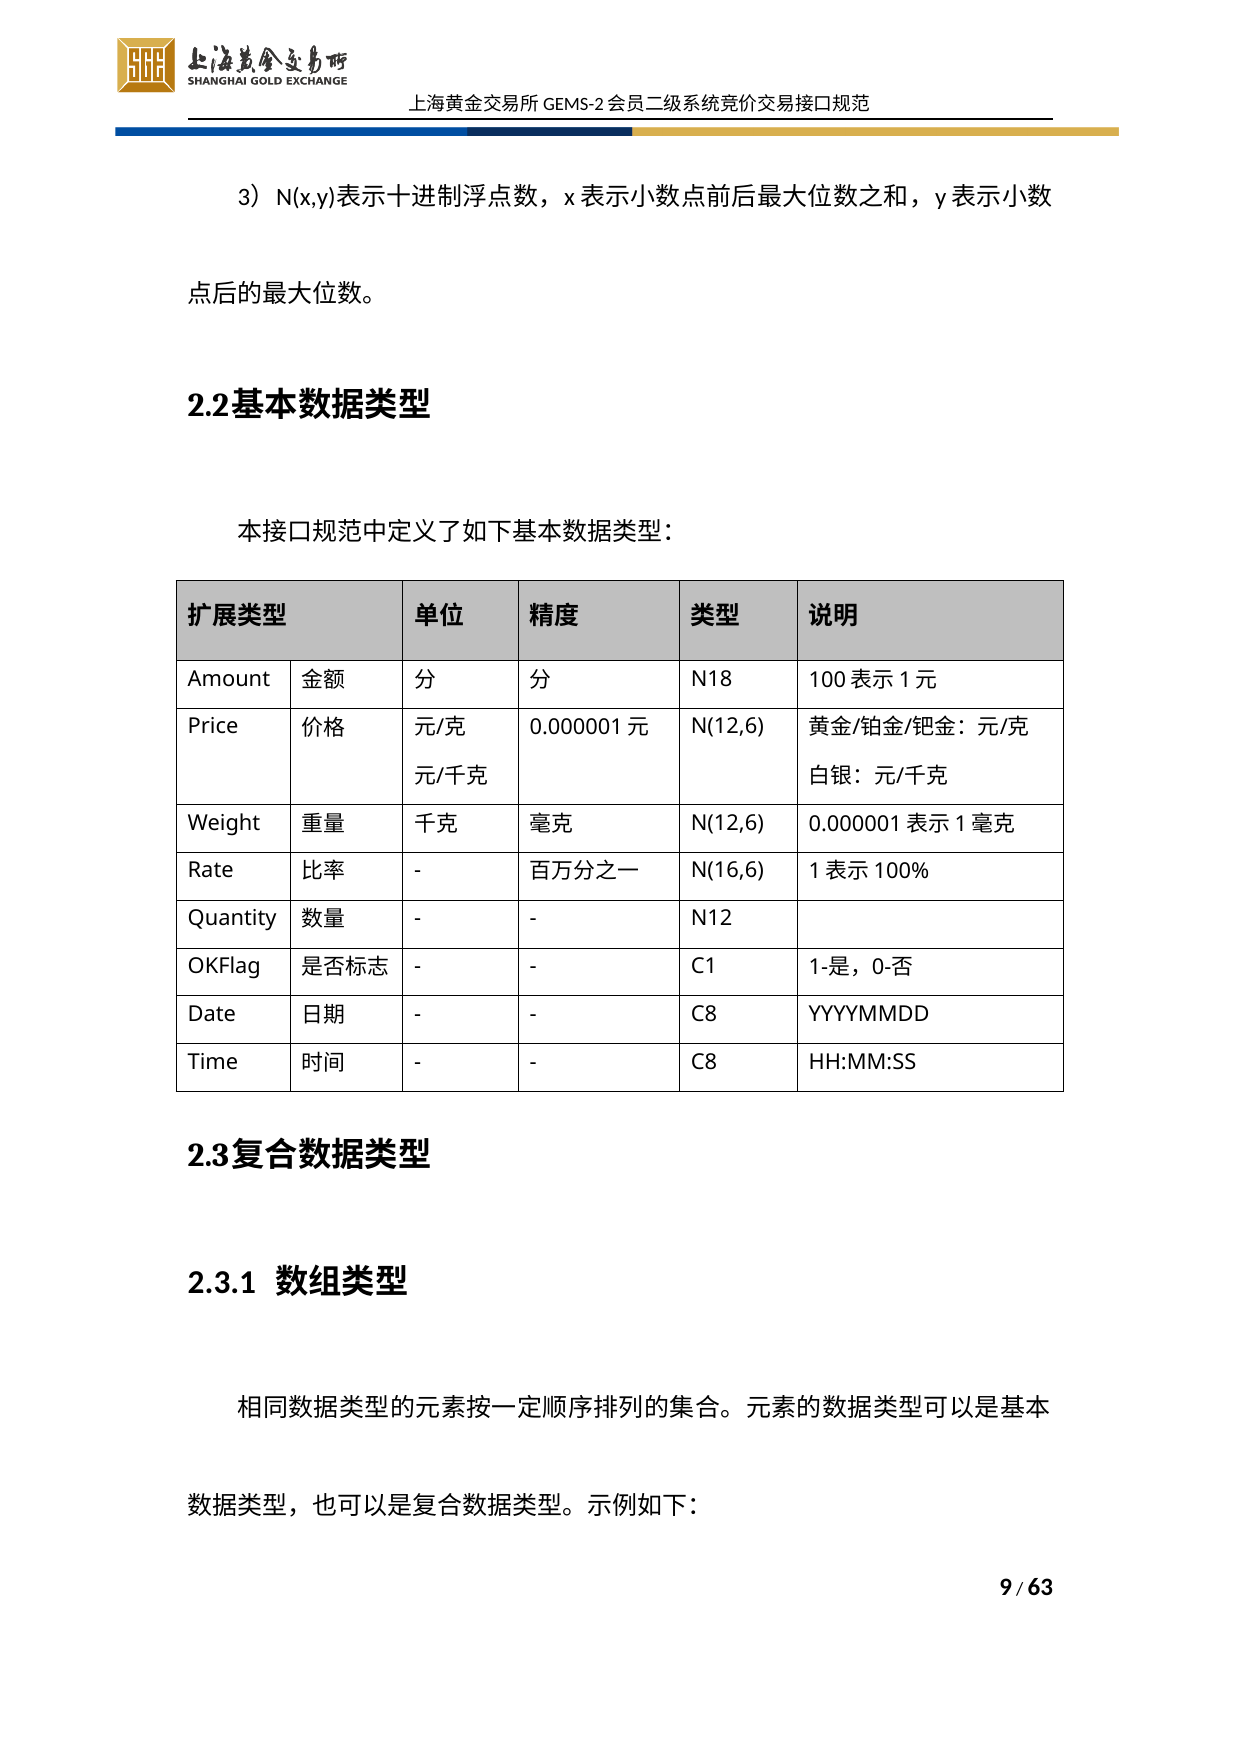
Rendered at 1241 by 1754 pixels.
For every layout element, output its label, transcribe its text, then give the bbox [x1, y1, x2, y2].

table_cell 分 [519, 661, 679, 708]
table_header 扩展类型 [177, 581, 402, 660]
table_header 说明 [798, 581, 1063, 660]
subtitle 数组类型 [187, 1246, 1053, 1311]
table_cell C8 [680, 1044, 797, 1091]
table_cell [798, 901, 1063, 948]
table_cell 百万分之一 [519, 853, 679, 900]
table_cell 黄金/铂金/钯金：元/克 白银：元/千克 [798, 709, 1063, 804]
table_cell 1-是，0-否 [798, 949, 1063, 995]
table_cell Quantity [177, 901, 290, 948]
table_cell 金额 [291, 661, 402, 708]
table_header 单位 [403, 581, 518, 660]
table_cell OKFlag [177, 949, 290, 995]
subtitle 复合数据类型 [187, 1119, 1053, 1184]
table_cell - [519, 901, 679, 948]
table_cell 元/克 元/千克 [403, 709, 518, 804]
table_cell 0.000001元 [519, 709, 679, 804]
table_cell - [519, 996, 679, 1043]
table_cell - [403, 853, 518, 900]
table_cell - [403, 1044, 518, 1091]
table_cell HH:MM:SS [798, 1044, 1063, 1091]
table_cell 分 [403, 661, 518, 708]
table_cell Rate [177, 853, 290, 900]
table_cell YYYYMMDD [798, 996, 1063, 1043]
table_header 精度 [519, 581, 679, 660]
table_cell N(16,6) [680, 853, 797, 900]
table_cell 比率 [291, 853, 402, 900]
table_header 类型 [680, 581, 797, 660]
table_cell 时间 [291, 1044, 402, 1091]
table_cell 0.000001表示1毫克 [798, 805, 1063, 852]
table_cell 100表示1元 [798, 661, 1063, 708]
table_cell 价格 [291, 709, 402, 804]
table_cell Date [177, 996, 290, 1043]
table_cell Amount [177, 661, 290, 708]
table_cell Price [177, 709, 290, 804]
table_cell 毫克 [519, 805, 679, 852]
table_cell 是否标志 [291, 949, 402, 995]
table_cell 1表示100% [798, 853, 1063, 900]
table_cell 日期 [291, 996, 402, 1043]
table_cell N12 [680, 901, 797, 948]
table_cell N(12,6) [680, 709, 797, 804]
table_cell - [403, 949, 518, 995]
table_cell 千克 [403, 805, 518, 852]
table_cell - [519, 949, 679, 995]
text 3）N(x,y)表示十进制浮点数，x表示小数点前后最大位数之和，y表示小数点后的最大位数。 [187, 162, 1053, 324]
table_cell C1 [680, 949, 797, 995]
table_cell N18 [680, 661, 797, 708]
table_cell 重量 [291, 805, 402, 852]
table_cell 数量 [291, 901, 402, 948]
table_cell - [403, 901, 518, 948]
table_cell - [519, 1044, 679, 1091]
subtitle 基本数据类型 [187, 369, 1053, 434]
text 相同数据类型的元素按一定顺序排列的集合。元素的数据类型可以是基本数据类型，也可以是复合数据类型。示例如下： [187, 1373, 1053, 1536]
table_cell Time [177, 1044, 290, 1091]
table_cell N(12,6) [680, 805, 797, 852]
table_cell Weight [177, 805, 290, 852]
picture [115, 38, 1119, 136]
table_cell C8 [680, 996, 797, 1043]
text 本接口规范中定义了如下基本数据类型： [187, 497, 1053, 562]
table_cell - [403, 996, 518, 1043]
